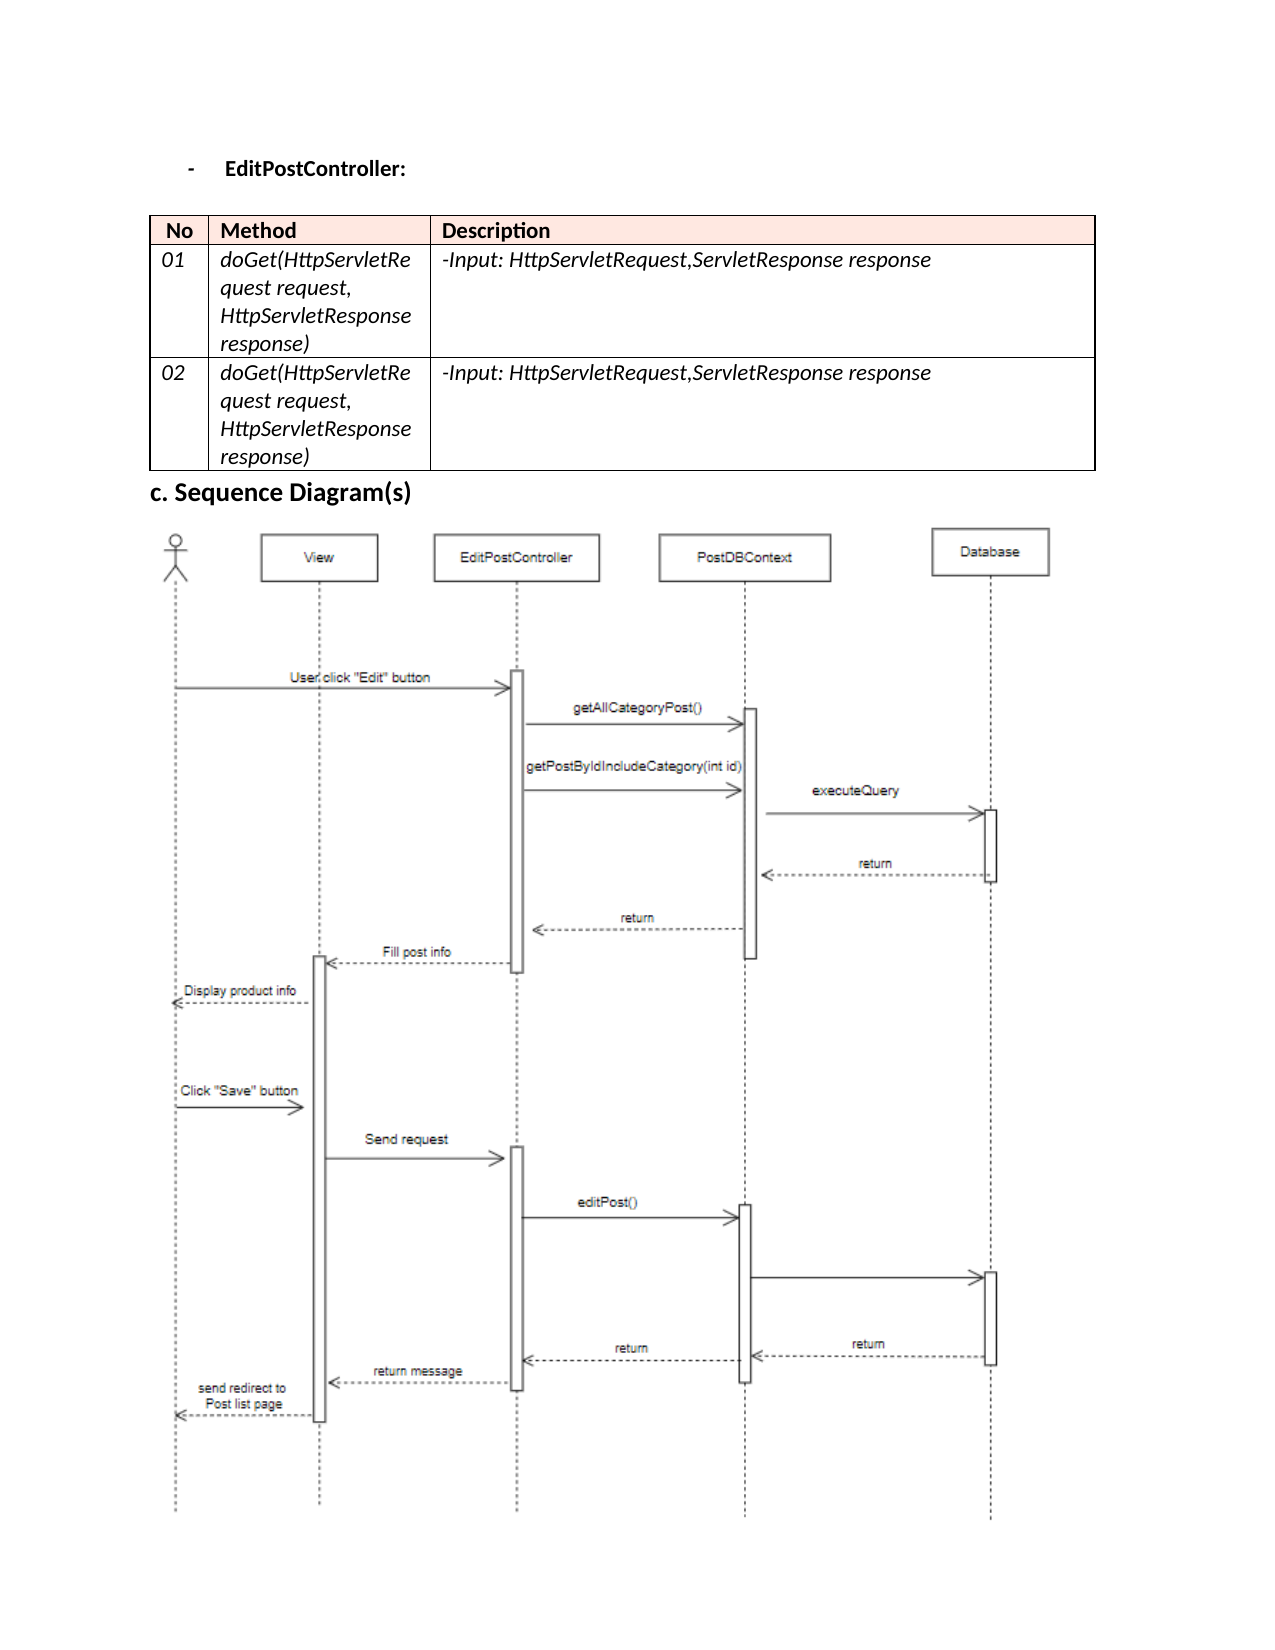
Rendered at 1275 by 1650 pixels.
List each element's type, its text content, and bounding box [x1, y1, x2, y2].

table_cell -Input: HttpServletRequest,ServletResponse response [431, 358, 1094, 470]
picture [150, 508, 1125, 1523]
table_cell doGet(HttpServletRequest request, HttpServletResponse response) [209, 245, 430, 357]
table_header No [151, 216, 208, 244]
table_cell doGet(HttpServletRequest request, HttpServletResponse response) [209, 358, 430, 470]
table_cell -Input: HttpServletRequest,ServletResponse response [431, 245, 1094, 357]
subtitle c. Sequence Diagram(s) [150, 475, 1125, 508]
table_header Description [431, 216, 1094, 244]
table_cell 01 [151, 245, 208, 357]
table_header Method [209, 216, 430, 244]
subtitle EditPostController: [187, 154, 1125, 182]
table_cell 02 [151, 358, 208, 470]
